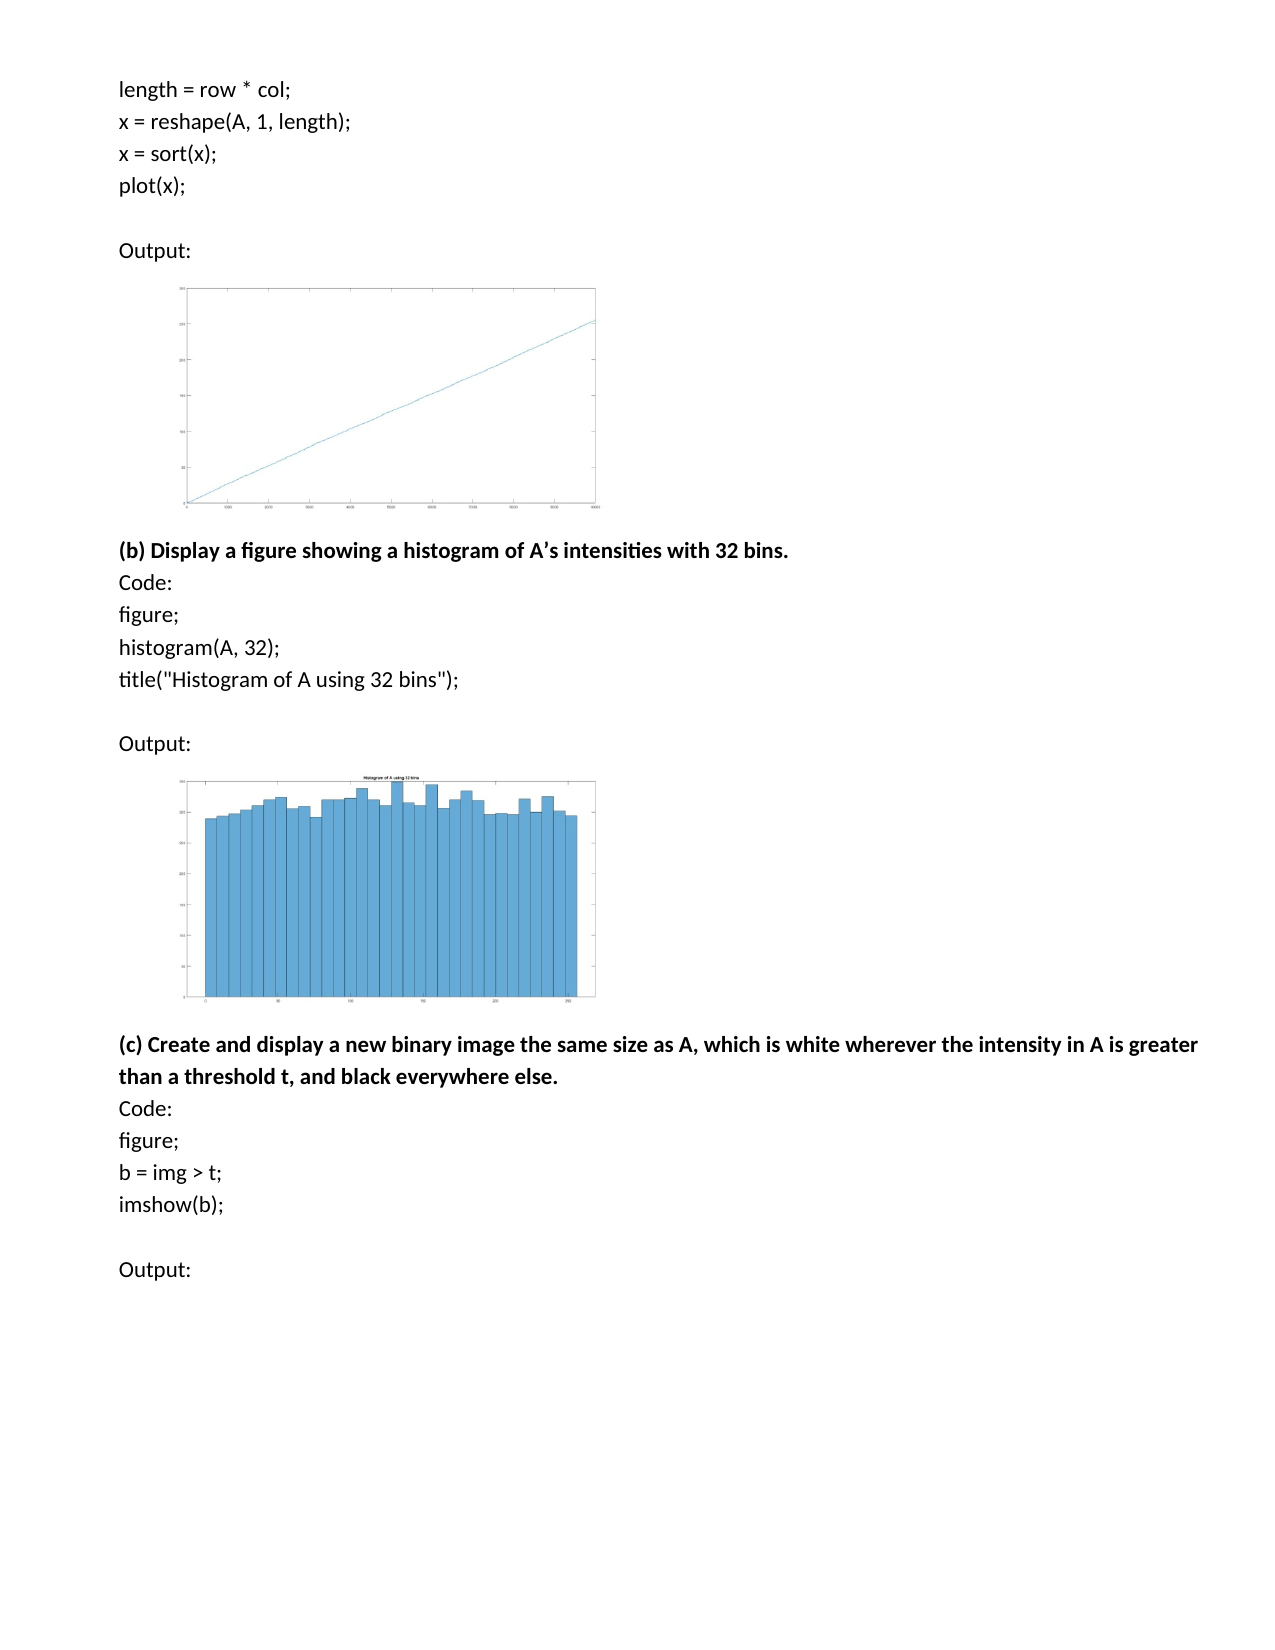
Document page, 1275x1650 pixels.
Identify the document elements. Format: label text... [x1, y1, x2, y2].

picture [118, 761, 645, 1026]
list histogram(A, 32); [119, 633, 1200, 661]
list x = reshape(A, 1, length); [119, 107, 1200, 135]
list length = row * col; [119, 75, 1200, 103]
list imshow(b); Output: [119, 1191, 1200, 1283]
list (c) Create and display a new binary image the same size as A, which is white wherever the intensity in A is greater than a threshold t, and black everywhere else. Code: figure; [119, 1030, 1200, 1154]
list x = sort(x); [119, 139, 1200, 167]
picture [118, 268, 645, 532]
list b = img > t; [119, 1158, 1200, 1186]
